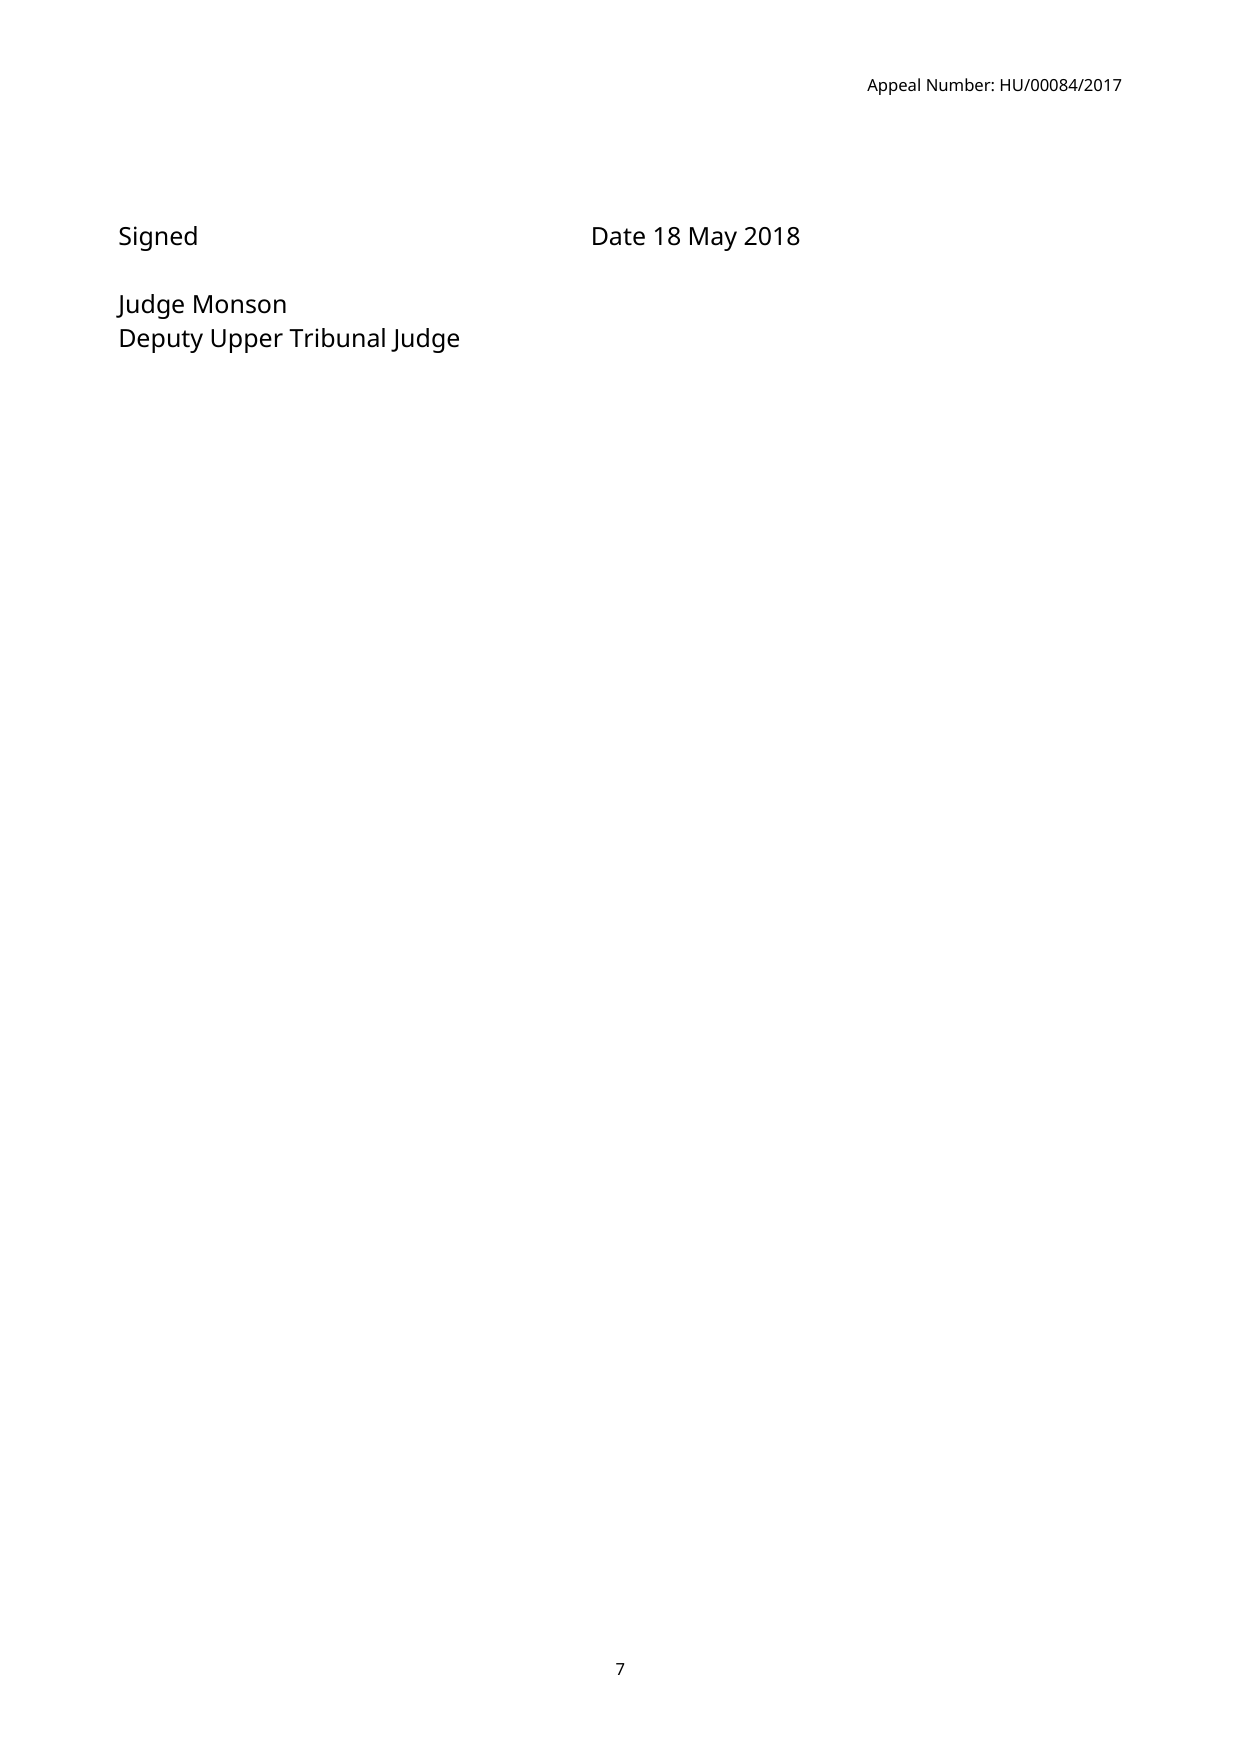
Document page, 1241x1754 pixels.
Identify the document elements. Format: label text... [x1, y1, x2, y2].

text Deputy Upper Tribunal Judge [118, 320, 1122, 354]
text Signed Date 18 May 2018 [118, 218, 1122, 252]
text Judge Monson [118, 286, 1122, 320]
